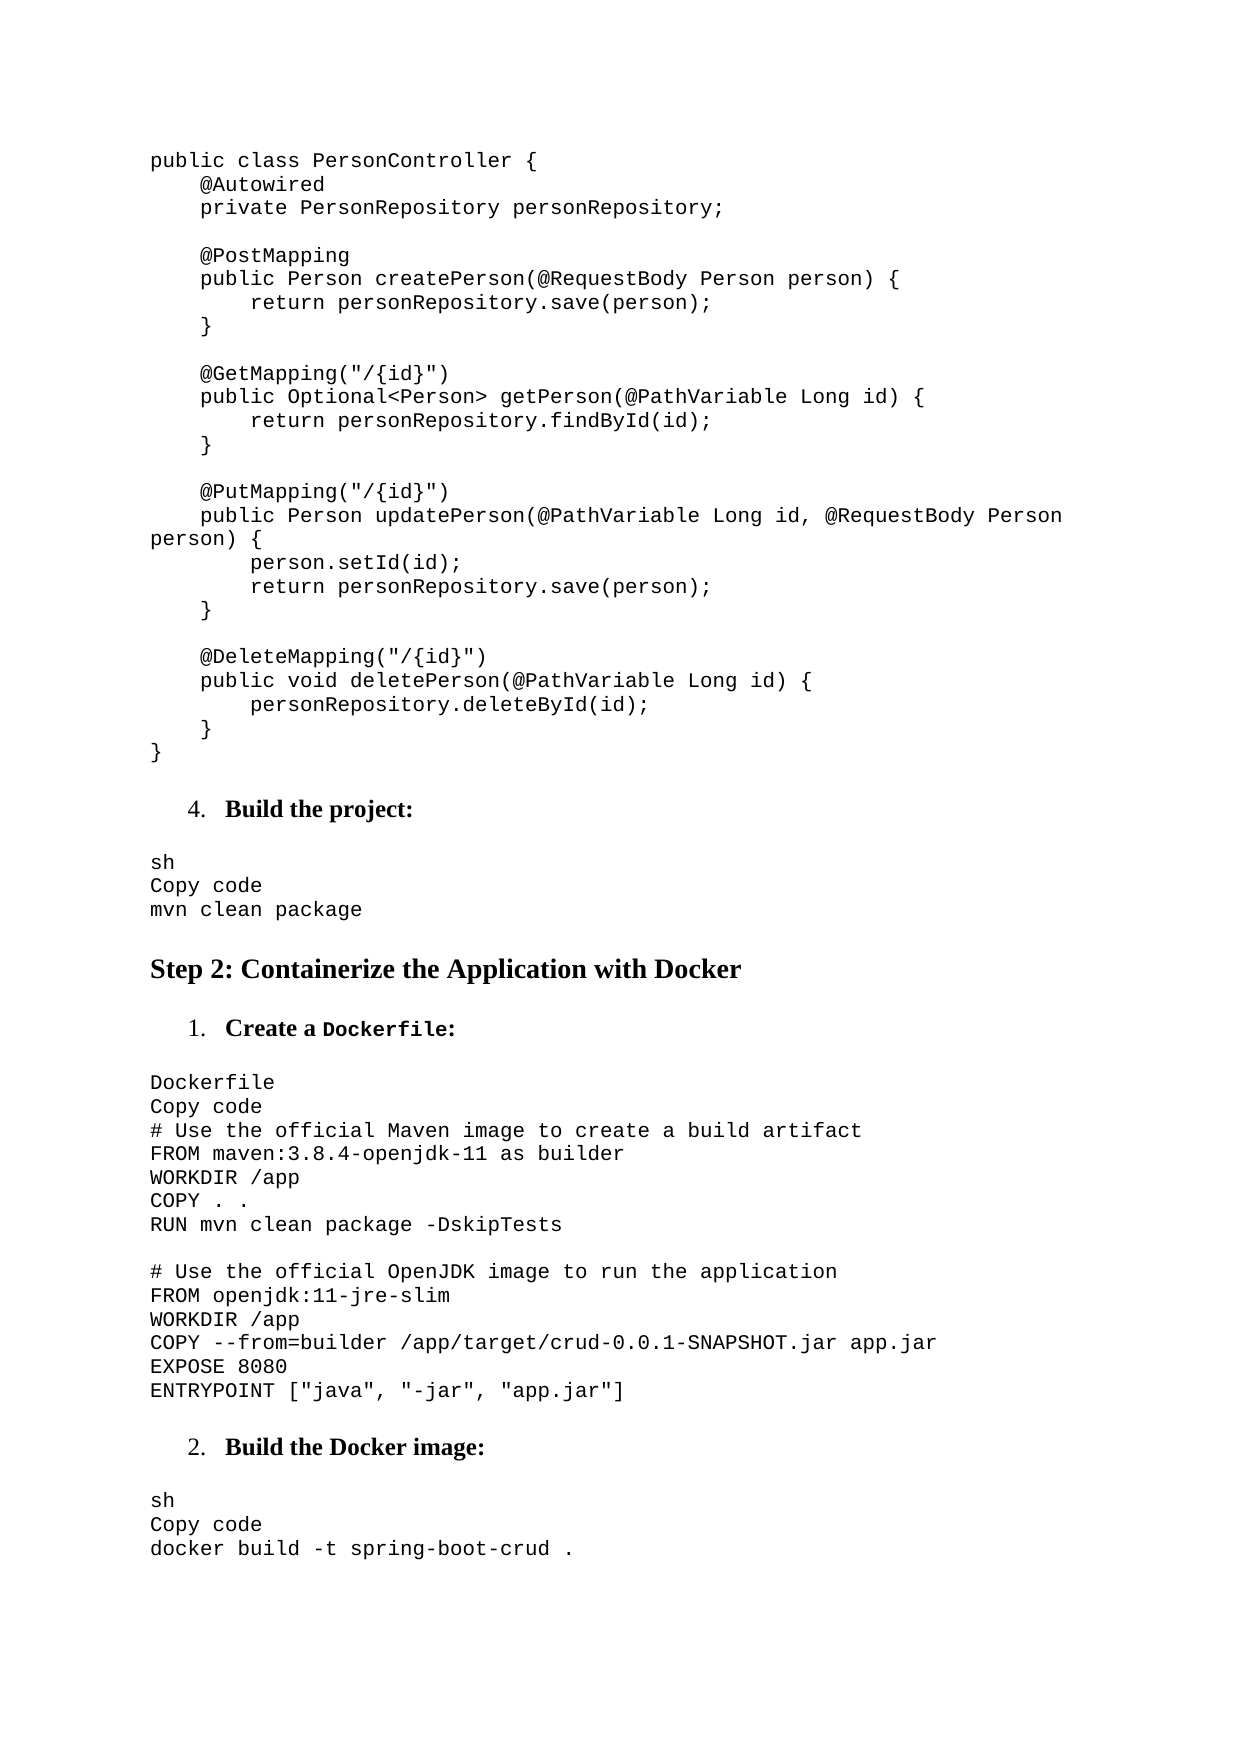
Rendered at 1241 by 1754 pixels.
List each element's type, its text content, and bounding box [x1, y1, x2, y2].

text @Autowired [150, 174, 1090, 197]
text } [150, 316, 1090, 339]
text RUN mvn clean package -DskipTests [150, 1214, 1090, 1238]
text FROM openjdk:11-jre-slim [150, 1285, 1090, 1309]
text } [150, 717, 1090, 741]
text Step 2: Containerize the Application with Docker [150, 952, 1090, 984]
text } [150, 741, 1090, 765]
text Dockerfile [150, 1072, 1090, 1096]
text EXPOSE 8080 [150, 1356, 1090, 1380]
text WORKDIR /app [150, 1309, 1090, 1332]
text WORKDIR /app [150, 1167, 1090, 1191]
text docker build -t spring-boot-crud . [150, 1538, 1090, 1561]
list Create a Dockerfile: [187, 1013, 1090, 1043]
text COPY . . [150, 1191, 1090, 1214]
text ENTRYPOINT ["java", "-jar", "app.jar"] [150, 1380, 1090, 1403]
text Copy code [150, 1096, 1090, 1119]
text Copy code [150, 876, 1090, 899]
text } [150, 599, 1090, 623]
text sh [150, 1490, 1090, 1514]
text public Person updatePerson(@PathVariable Long id, @RequestBody Person person) { [150, 505, 1090, 552]
text public void deletePerson(@PathVariable Long id) { [150, 670, 1090, 694]
text # Use the official Maven image to create a build artifact [150, 1119, 1090, 1143]
text return personRepository.save(person); [150, 292, 1090, 316]
text Copy code [150, 1514, 1090, 1538]
text public Person createPerson(@RequestBody Person person) { [150, 268, 1090, 292]
text } [150, 434, 1090, 457]
text sh [150, 852, 1090, 876]
text FROM maven:3.8.4-openjdk-11 as builder [150, 1143, 1090, 1167]
text private PersonRepository personRepository; [150, 197, 1090, 221]
text @DeleteMapping("/{id}") [150, 647, 1090, 670]
text @PutMapping("/{id}") [150, 481, 1090, 505]
text public class PersonController { [150, 150, 1090, 174]
text @PostMapping [150, 244, 1090, 268]
text person.setId(id); [150, 552, 1090, 576]
text @GetMapping("/{id}") [150, 363, 1090, 386]
list Build the Docker image: [187, 1432, 1090, 1461]
text personRepository.deleteById(id); [150, 694, 1090, 717]
text public Optional<Person> getPerson(@PathVariable Long id) { [150, 386, 1090, 410]
text COPY --from=builder /app/target/crud-0.0.1-SNAPSHOT.jar app.jar [150, 1332, 1090, 1356]
text return personRepository.save(person); [150, 576, 1090, 599]
list Build the project: [187, 794, 1090, 823]
text # Use the official OpenJDK image to run the application [150, 1261, 1090, 1285]
text return personRepository.findById(id); [150, 410, 1090, 434]
text mvn clean package [150, 899, 1090, 923]
